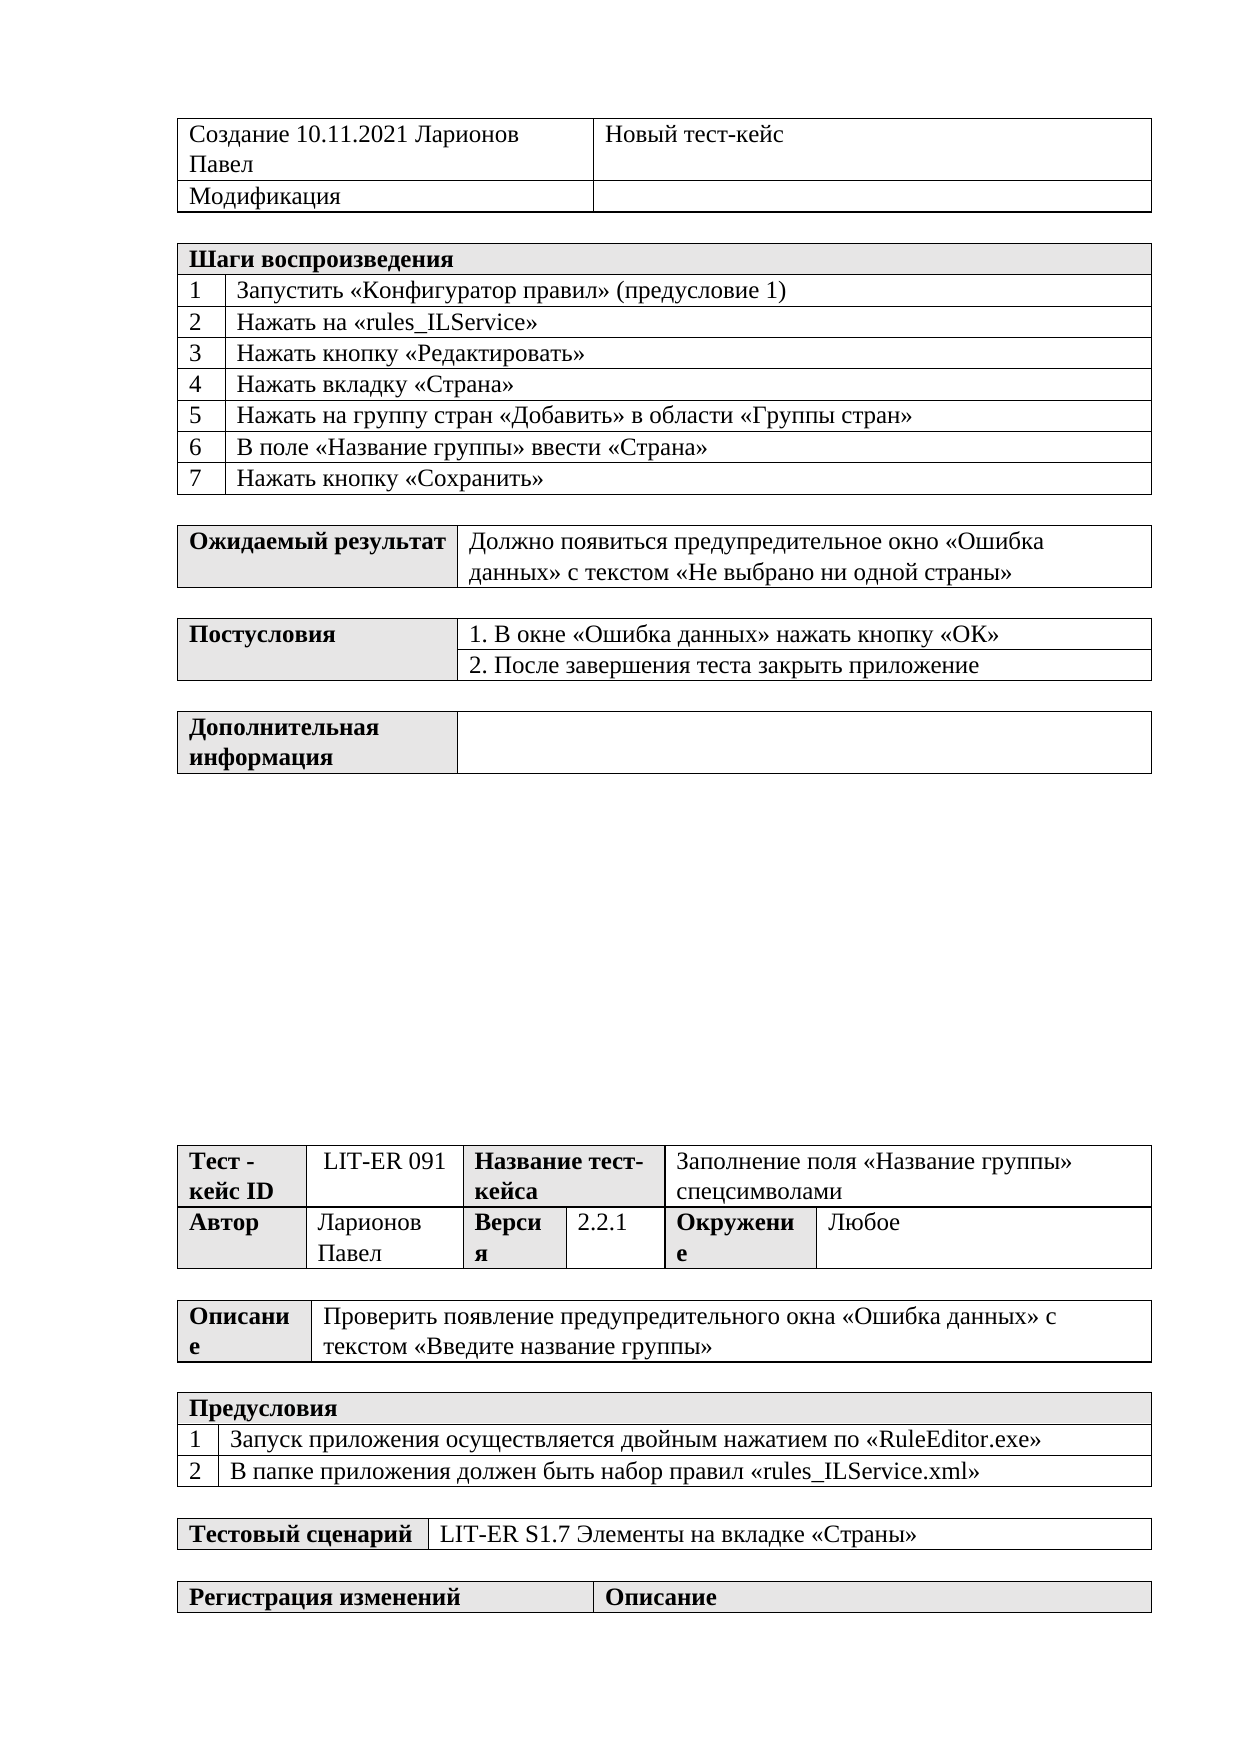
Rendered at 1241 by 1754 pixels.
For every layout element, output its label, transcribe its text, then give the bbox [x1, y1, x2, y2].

table_cell 1 [178, 1425, 218, 1455]
table_cell Создание 10.11.2021 Ларионов Павел [178, 119, 593, 180]
table_cell Нажать кнопку «Редактировать» [226, 338, 1151, 368]
table_cell Модификация [178, 181, 593, 211]
table_header Проверить появление предупредительного окна «Ошибка данных» с текстом «Введите название группы» [312, 1301, 1151, 1361]
table_header Шаги воспроизведения [178, 244, 1151, 274]
table_cell 2 [178, 1456, 218, 1486]
table_cell 3 [178, 338, 225, 368]
table_cell В папке приложения должен быть набор правил «rules_ILService.xml» [219, 1456, 1151, 1486]
table_cell 6 [178, 432, 225, 462]
table_cell Окружение [666, 1208, 816, 1268]
table_cell Нажать вкладку «Страна» [226, 369, 1151, 399]
table_cell Версия [464, 1208, 566, 1268]
table_cell Нажать на группу стран «Добавить» в области «Группы стран» [226, 401, 1151, 431]
table_header Ожидаемый результат [178, 526, 457, 587]
table_cell Ларионов Павел [307, 1208, 463, 1268]
table_header Постусловия [178, 619, 457, 680]
table_cell 1 [178, 275, 225, 306]
table_cell 2.2.1 [567, 1208, 664, 1268]
table_cell Запустить «Конфигуратор правил» (предусловие 1) [226, 275, 1151, 306]
table_cell 2 [178, 307, 225, 337]
table_header Предусловия [178, 1393, 1151, 1423]
table_header Дополнительная информация [178, 712, 457, 773]
table_header Заполнение поля «Название группы» спецсимволами [666, 1146, 1151, 1206]
table_cell Новый тест-кейс [594, 119, 1151, 180]
table_cell 4 [178, 369, 225, 399]
table_cell Автор [178, 1208, 306, 1268]
table_header Название тест- кейса [464, 1146, 664, 1206]
table_header Тестовый сценарий [178, 1519, 428, 1549]
table_header LIT-ER S1.7 Элементы на вкладке «Страны» [429, 1519, 1151, 1549]
table_header Описание [594, 1582, 1151, 1612]
table_cell Запуск приложения осуществляется двойным нажатием по «RuleEditor.exe» [219, 1425, 1151, 1455]
table_cell В поле «Название группы» ввести «Страна» [226, 432, 1151, 462]
table_header 1. В окне «Ошибка данных» нажать кнопку «ОК» [458, 619, 1151, 649]
table_header Описание [178, 1301, 311, 1361]
table_cell Любое [817, 1208, 1151, 1268]
table_cell Нажать кнопку «Сохранить» [226, 463, 1151, 494]
table_cell Нажать на «rules_ILService» [226, 307, 1151, 337]
table_header Регистрация изменений [178, 1582, 593, 1612]
table_header Должно появиться предупредительное окно «Ошибка данных» с текстом «Не выбрано ни одной страны» [458, 526, 1151, 587]
table_cell 2. После завершения теста закрыть приложение [458, 650, 1151, 680]
table_header Тест -кейс ID [178, 1146, 306, 1206]
table_header [458, 712, 1151, 773]
table_header LIT-ER 091 [307, 1146, 463, 1206]
table_cell 7 [178, 463, 225, 494]
table_cell 5 [178, 401, 225, 431]
table_cell [594, 181, 1151, 211]
